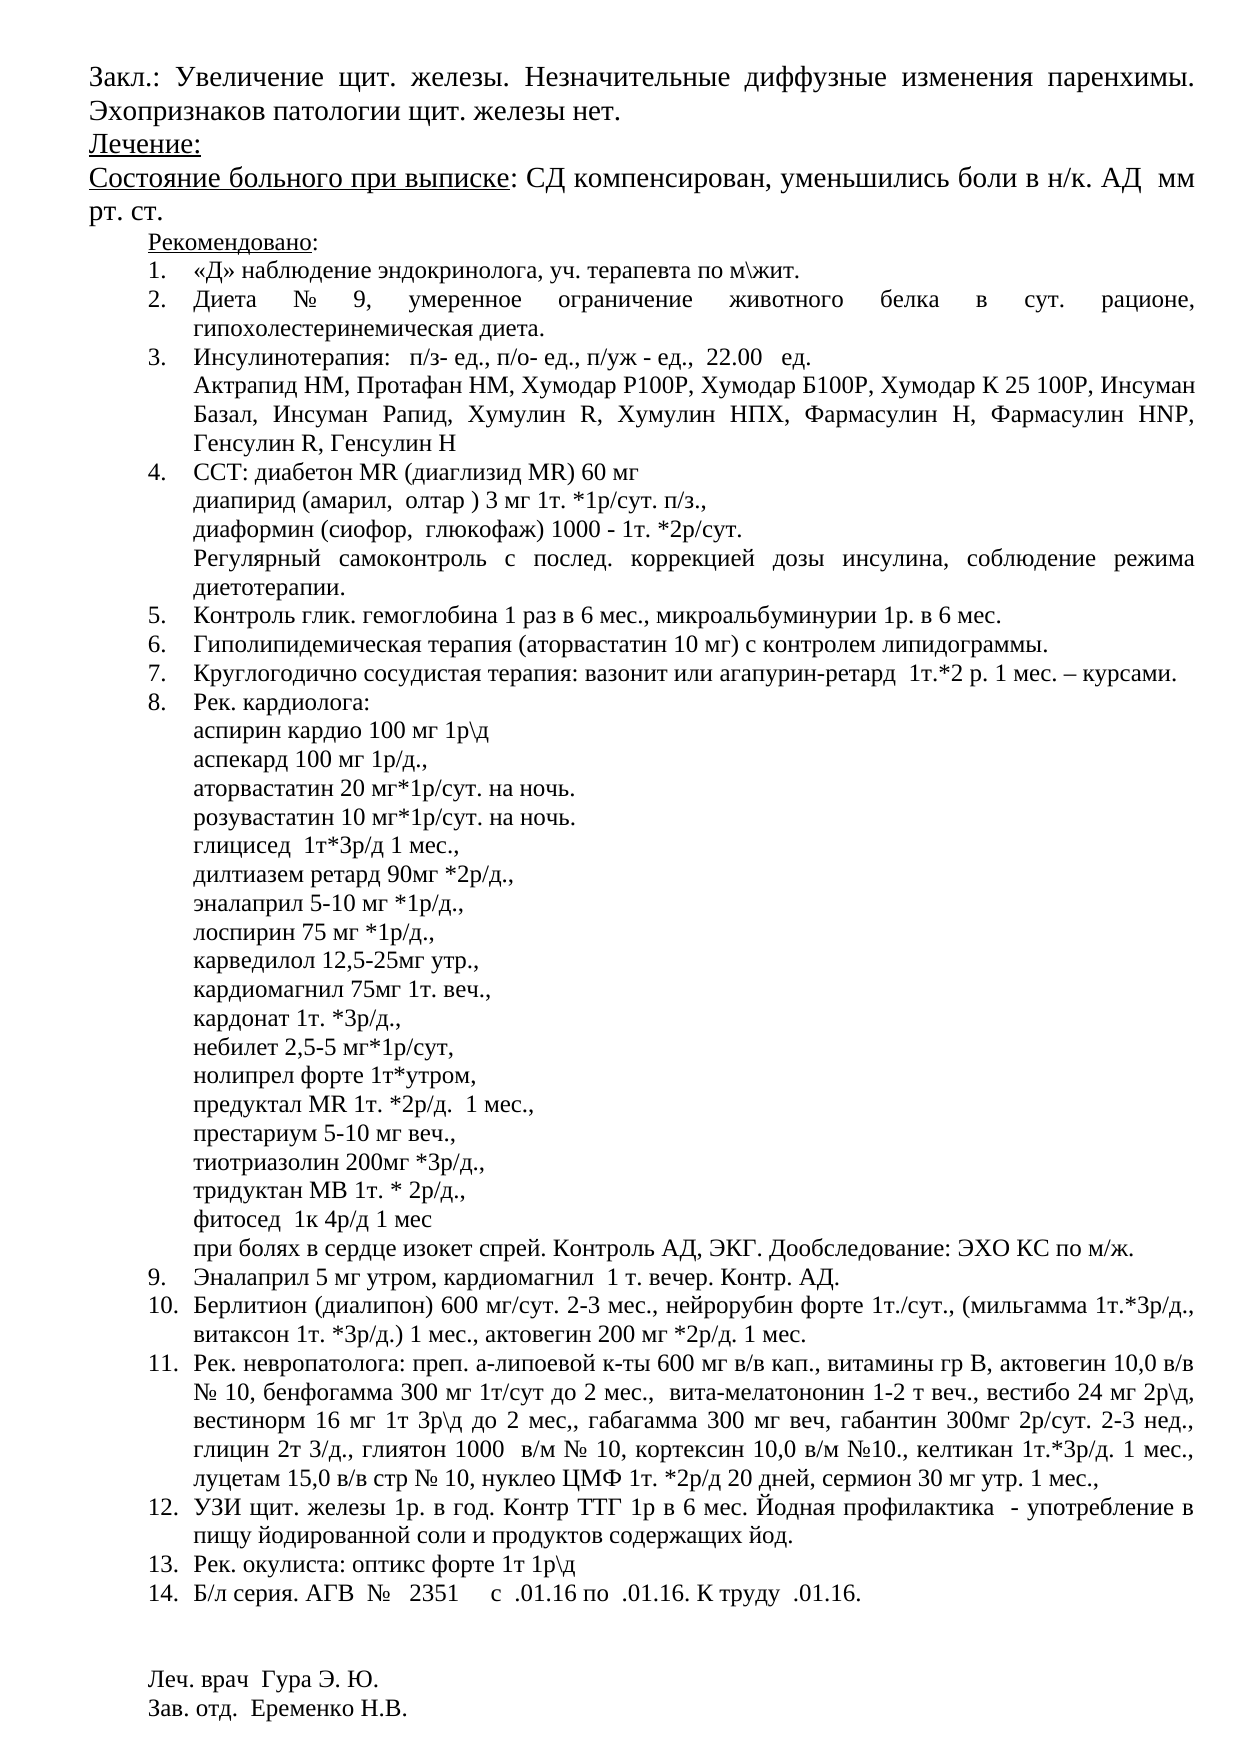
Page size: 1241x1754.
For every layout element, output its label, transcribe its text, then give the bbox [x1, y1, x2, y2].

text Регулярный самоконтроль с послед. коррекцией дозы инсулина, соблюдение режима диетотерапии. [193, 543, 1196, 601]
list Берлитион (диалипон) 600 мг/сут. 2-3 мес., нейрорубин форте 1т./сут., (мильгамма 1т.*3р/д., витаксон 1т. *3р/д.) 1 мес., актовегин 200 мг *2р/д. 1 мес. [148, 1291, 1196, 1348]
text Состояние больного при выписке: СД компенсирован, уменьшились боли в н/к. АД мм рт. ст. [89, 160, 1196, 227]
text аспирин кардио 100 мг 1р\д [193, 716, 1196, 744]
text эналаприл 5-10 мг *1р/д., [193, 888, 1196, 917]
text престариум 5-10 мг веч., [193, 1118, 1196, 1147]
list Б/л серия. АГВ № 2351 с .01.16 по .01.16. К труду .01.16. [148, 1578, 1196, 1607]
text аторвастатин 20 мг*1р/сут. на ночь. [193, 773, 1196, 802]
text кардиомагнил 75мг 1т. веч., [193, 974, 1196, 1003]
subtitle Леч. врач Гура Э. Ю. [148, 1664, 1196, 1693]
text Зав. отд. Еременко Н.В. [148, 1693, 1196, 1722]
list УЗИ щит. железы 1р. в год. Контр ТТГ 1р в 6 мес. Йодная профилактика - употребление в пищу йодированной соли и продуктов содержащих йод. [148, 1492, 1196, 1549]
text тиотриазолин 200мг *3р/д., [193, 1147, 1196, 1176]
text предуктал МR 1т. *2р/д. 1 мес., [193, 1089, 1196, 1118]
text тридуктан МВ 1т. * 2р/д., [193, 1176, 1196, 1204]
list Круглогодично сосудистая терапия: вазонит или агапурин-ретард 1т.*2 р. 1 мес. – курсами. [148, 658, 1196, 687]
text глицисед 1т*3р/д 1 мес., [193, 831, 1196, 859]
text аспекард 100 мг 1р/д., [193, 744, 1196, 773]
list Инсулинотерапия: п/з- ед., п/о- ед., п/уж - ед., 22.00 ед. [148, 342, 1196, 371]
text Актрапид НМ, Протафан НМ, Хумодар Р100Р, Хумодар Б100Р, Хумодар К 25 100Р, Инсуман Базал, Инсуман Рапид, Хумулин R, Хумулин НПХ, Фармасулин Н, Фармасулин НNР, Генсулин R, Генсулин Н [193, 371, 1196, 457]
list Рек. невропатолога: преп. а-липоевой к-ты 600 мг в/в кап., витамины гр В, актовегин 10,0 в/в № 10, бенфогамма 300 мг 1т/сут до 2 мес., вита-мелатононин 1-2 т веч., вестибо 24 мг 2р\д, вестинорм 16 мг 1т 3р\д до 2 мес,, габагамма 300 мг веч, габантин 300мг 2р/сут. 2-3 нед., глицин 2т 3/д., глиятон 1000 в/м № 10, кортексин 10,0 в/м №10., келтикан 1т.*3р/д. 1 мес., луцетам 15,0 в/в стр № 10, нуклео ЦМФ 1т. *2р/д 20 дней, сермион 30 мг утр. 1 мес., [148, 1348, 1196, 1492]
list Диета № 9, умеренное ограничение животного белка в сут. рационе, гипохолестеринемическая диета. [148, 284, 1196, 342]
text лоспирин 75 мг *1р/д., [193, 917, 1196, 946]
list Контроль глик. гемоглобина 1 раз в 6 мес., микроальбуминурии 1р. в 6 мес. [148, 601, 1196, 629]
list Рек. кардиолога: [148, 687, 1196, 716]
text фитосед 1к 4р/д 1 мес [193, 1204, 1196, 1233]
text розувастатин 10 мг*1р/сут. на ночь. [193, 802, 1196, 831]
list «Д» наблюдение эндокринолога, уч. терапевта по м\жит. [148, 256, 1196, 284]
text кардонат 1т. *3р/д., [193, 1003, 1196, 1032]
text Рекомендовано: [148, 227, 1196, 256]
text дилтиазем ретард 90мг *2р/д., [193, 859, 1196, 888]
text диаформин (сиофор, глюкофаж) 1000 - 1т. *2р/сут. [193, 514, 1196, 543]
list Гиполипидемическая терапия (аторвастатин 10 мг) с контролем липидограммы. [148, 629, 1196, 658]
text нолипрел форте 1т*утром, [193, 1061, 1196, 1089]
text Лечение: [89, 126, 1196, 160]
list Эналаприл 5 мг утром, кардиомагнил 1 т. вечер. Контр. АД. [148, 1262, 1196, 1291]
text карведилол 12,5-25мг утр., [193, 946, 1196, 974]
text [89, 59, 1196, 126]
text небилет 2,5-5 мг*1р/сут, [193, 1032, 1196, 1061]
text при болях в сердце изокет спрей. Контроль АД, ЭКГ. Дообследование: ЭХО КС по м/ж. [193, 1233, 1196, 1262]
list ССТ: диабетон МR (диаглизид МR) 60 мг [148, 457, 1196, 486]
text диапирид (амарил, олтар ) 3 мг 1т. *1р/сут. п/з., [193, 486, 1196, 514]
list Рек. окулиста: оптикс форте 1т 1р\д [148, 1549, 1196, 1578]
